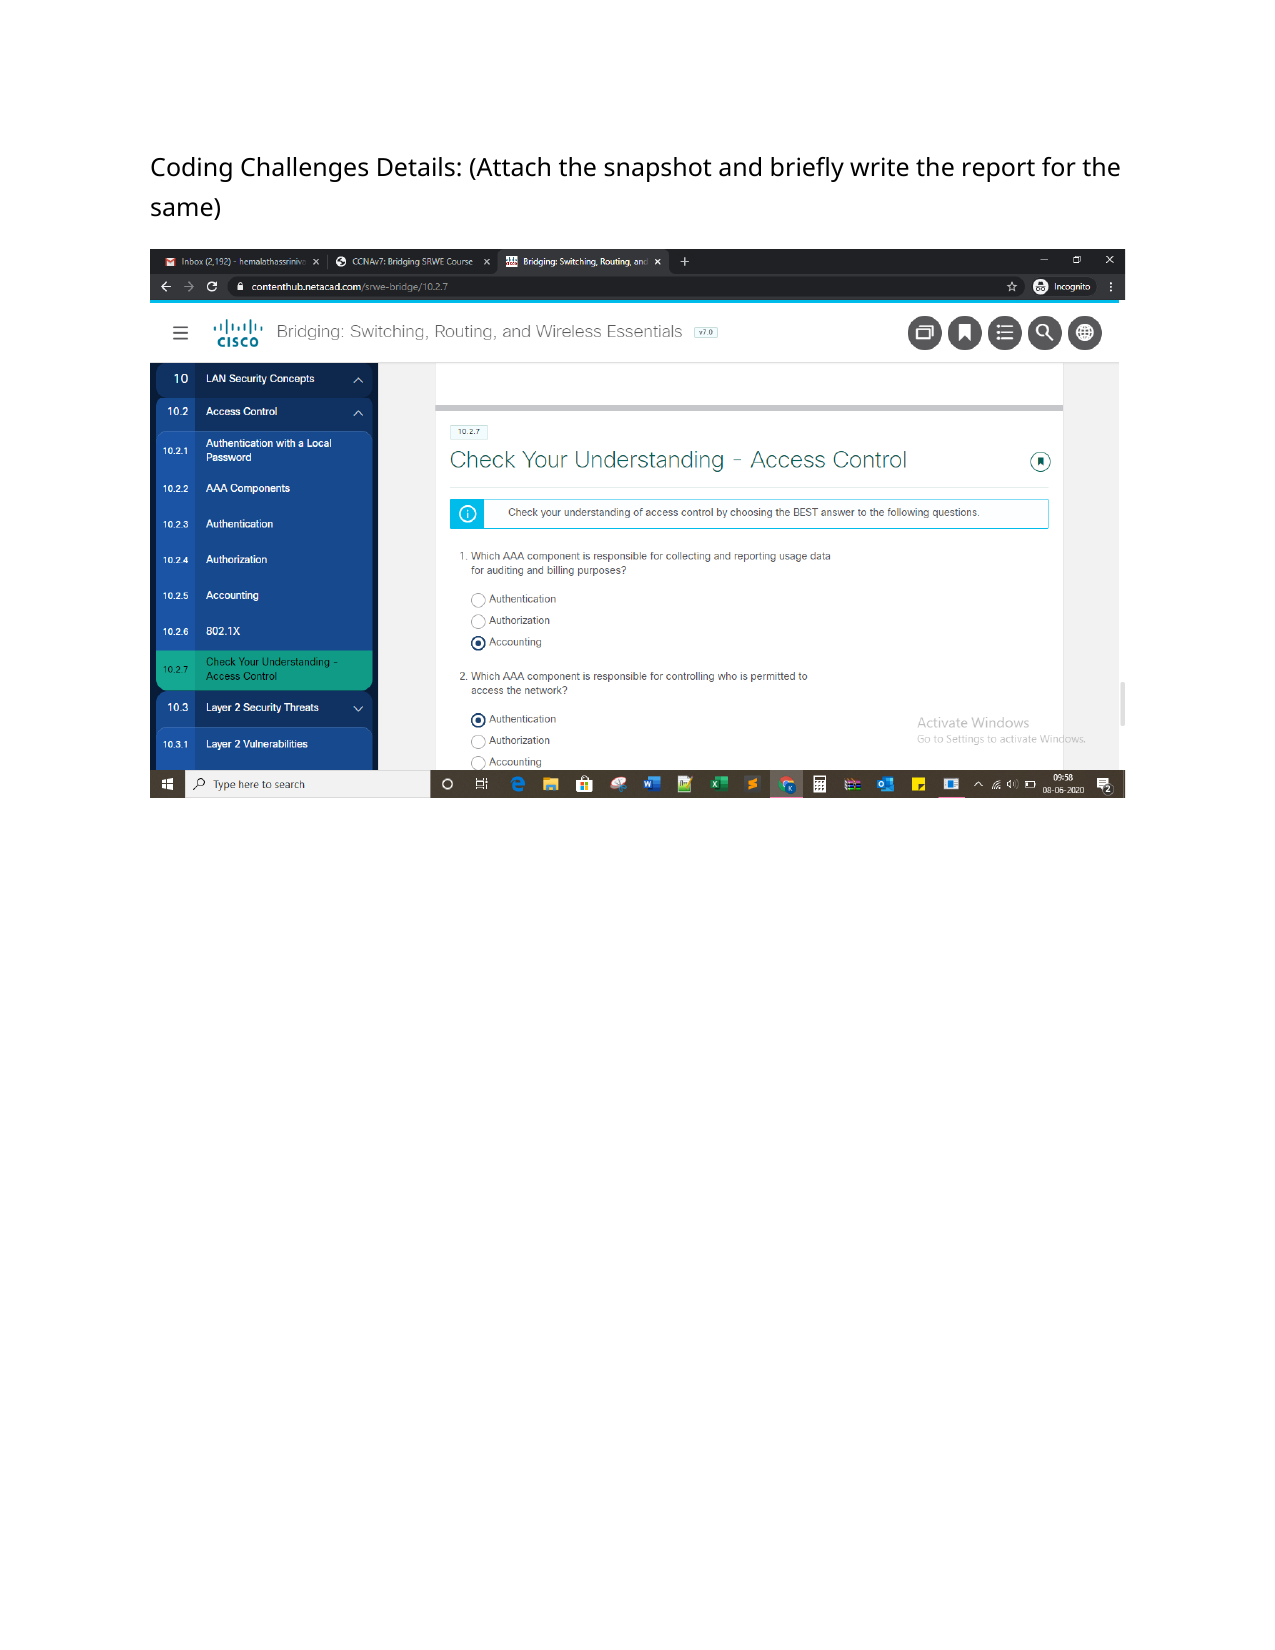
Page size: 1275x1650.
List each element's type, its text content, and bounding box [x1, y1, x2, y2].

text Coding Challenges Details: (Attach the snapshot and briefly write the report for the same) [150, 150, 1125, 223]
picture [150, 249, 1125, 798]
